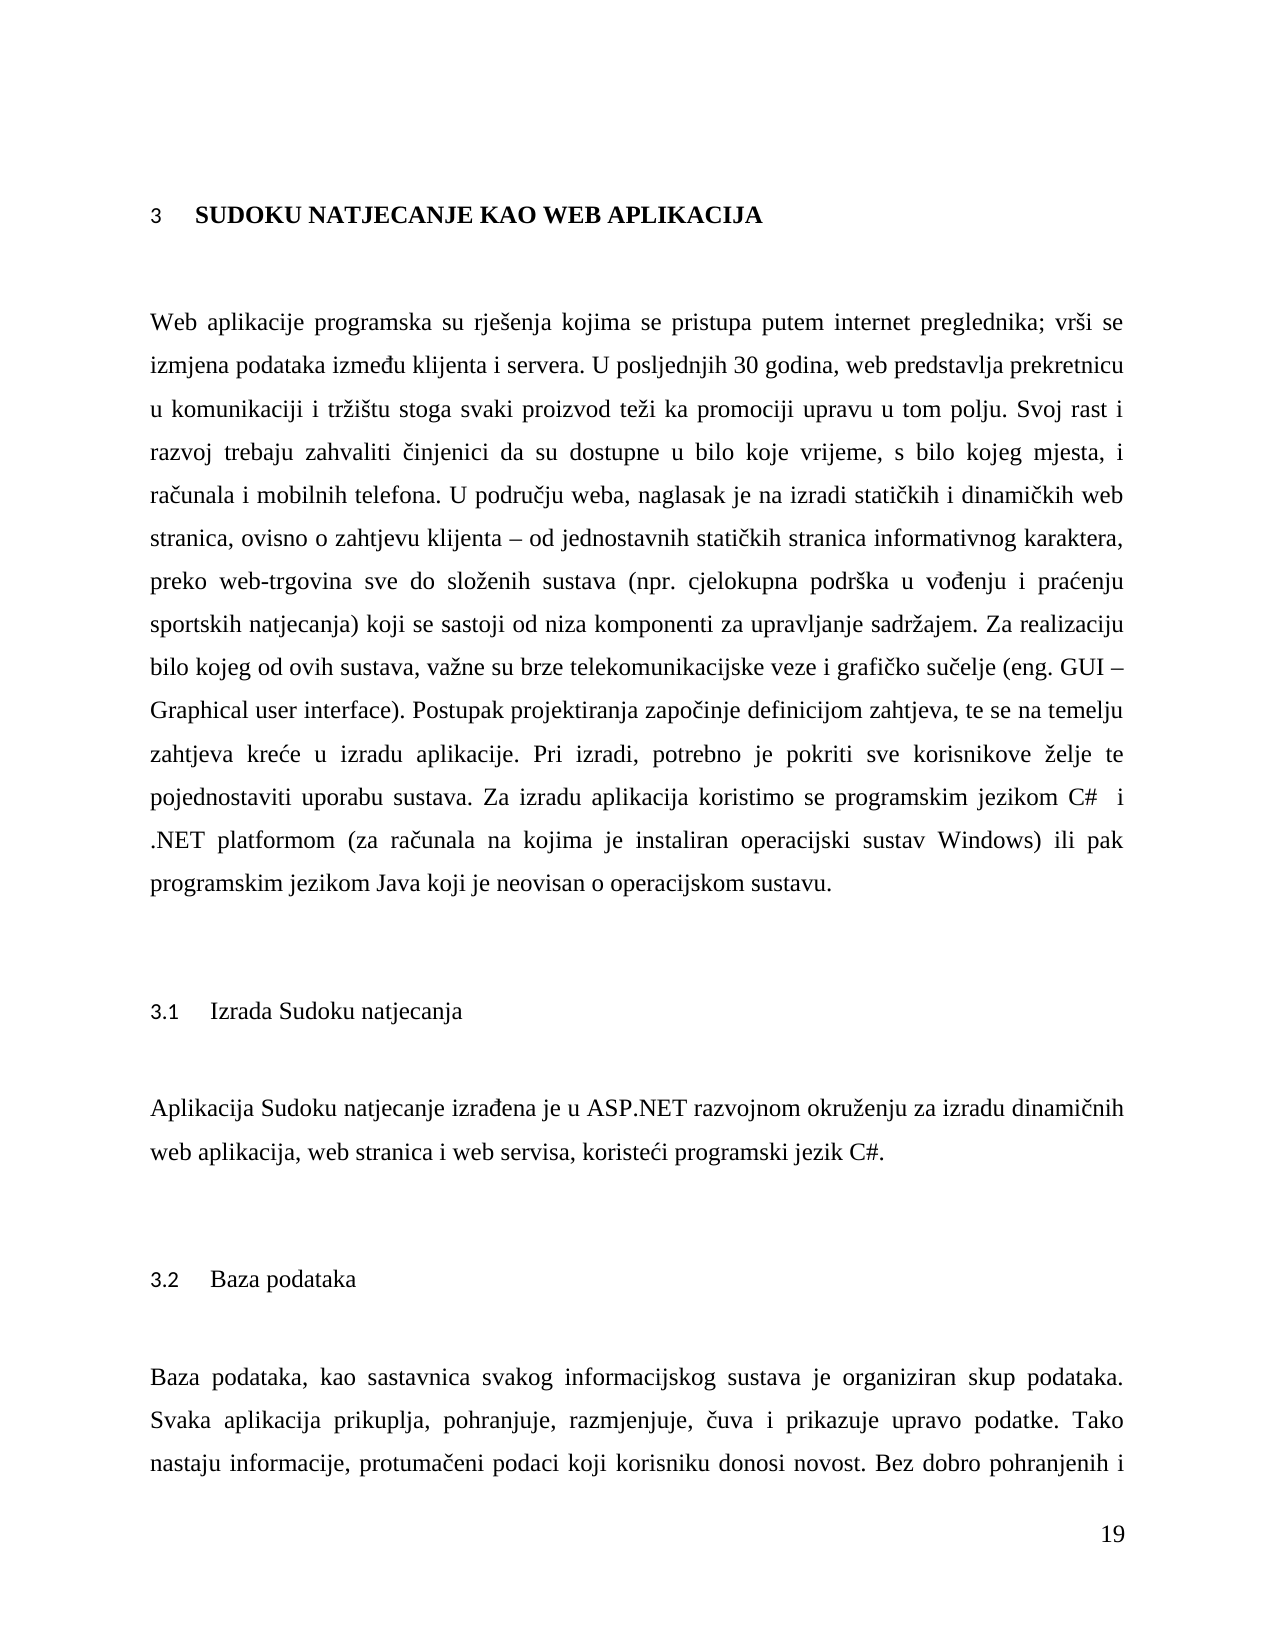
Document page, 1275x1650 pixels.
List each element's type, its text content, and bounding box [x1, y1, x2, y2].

text Aplikacija Sudoku natjecanje izrađena je u ASP.NET razvojnom okruženju za izradu dinamičnih web aplikacija, web stranica i web servisa, koristeći programski jezik C#. [150, 1093, 1125, 1165]
subtitle Izrada Sudoku natjecanja [150, 996, 1125, 1025]
subtitle SUDOKU NATJECANJE KAO WEB APLIKACIJA [150, 200, 1125, 229]
text Web aplikacije programska su rješenja kojima se pristupa putem internet preglednika; vrši se izmjena podataka između klijenta i servera. U posljednjih 30 godina, web predstavlja prekretnicu u komunikaciji i tržištu stoga svaki proizvod teži ka promociji upravu u tom polju. Svoj rast i razvoj trebaju zahvaliti činjenici da su dostupne u bilo koje vrijeme, s bilo kojeg mjesta, i računala i mobilnih telefona. U području weba, naglasak je na izradi statičkih i dinamičkih web stranica, ovisno o zahtjevu klijenta – od jednostavnih statičkih stranica informativnog karaktera, preko web-trgovina sve do složenih sustava (npr. cjelokupna podrška u vođenju i praćenju sportskih natjecanja) koji se sastoji od niza komponenti za upravljanje sadržajem. Za realizaciju bilo kojeg od ovih sustava, važne su brze telekomunikacijske veze i grafičko sučelje (eng. GUI – Graphical user interface). Postupak projektiranja započinje definicijom zahtjeva, te se na temelju zahtjeva kreće u izradu aplikacije. Pri izradi, potrebno je pokriti sve korisnikove želje te pojednostaviti uporabu sustava. Za izradu aplikacija koristimo se programskim jezikom C# i .NET platformom (za računala na kojima je instaliran operacijski sustav Windows) ili pak programskim jezikom Java koji je neovisan o operacijskom sustavu. [150, 307, 1125, 897]
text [150, 1362, 1125, 1477]
subtitle Baza podataka [150, 1264, 1125, 1293]
